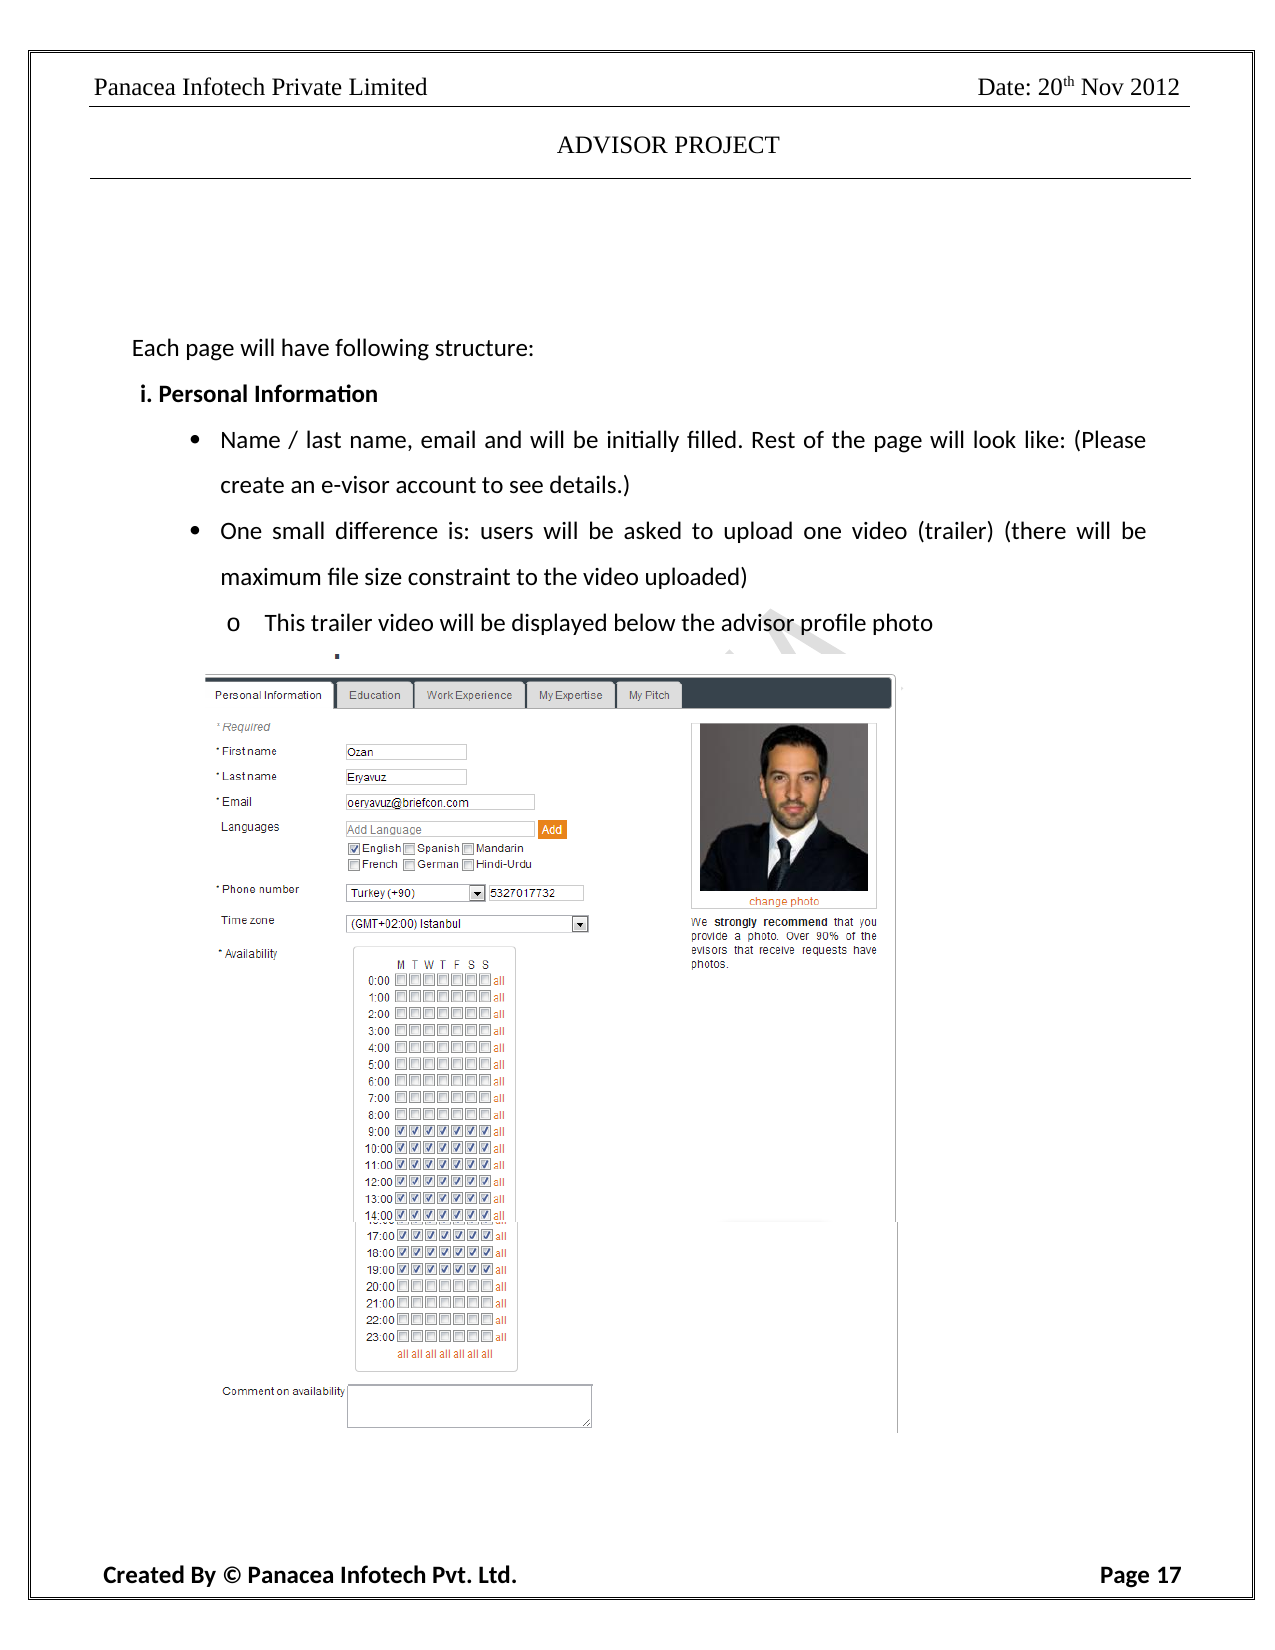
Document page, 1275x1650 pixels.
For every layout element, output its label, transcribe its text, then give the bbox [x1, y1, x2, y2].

picture [205, 654, 902, 1433]
list Each page will have following structure: [132, 332, 1179, 363]
list One small difference is: users will be asked to upload one video (trailer) (there will be maximum file size constraint to the video uploaded) [191, 515, 1149, 591]
list i. Personal Information [140, 378, 1179, 408]
list This trailer video will be displayed below the advisor profile photo [169, 607, 1149, 638]
list Name / last name, email and will be initially filled. Rest of the page will look like: (Please create an e-visor account to see details.) [191, 424, 1149, 500]
